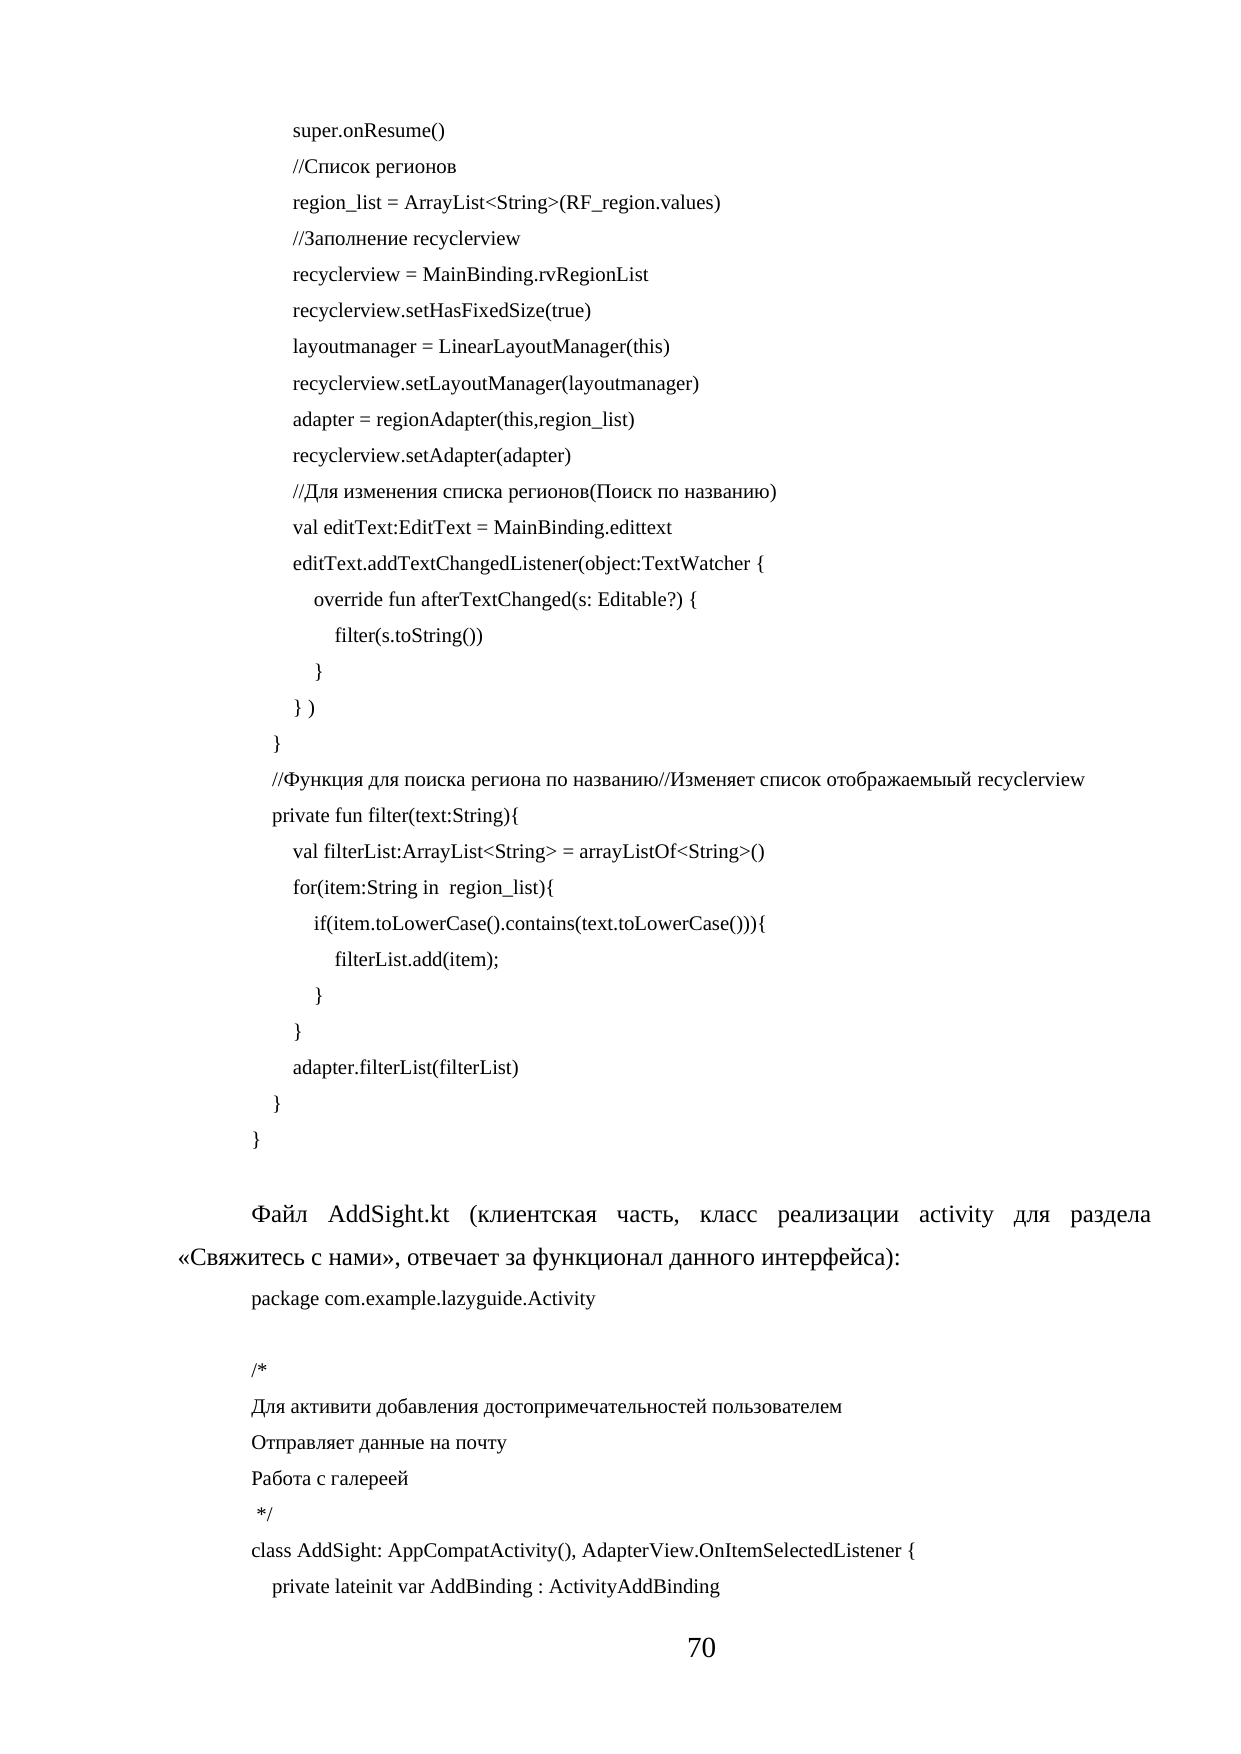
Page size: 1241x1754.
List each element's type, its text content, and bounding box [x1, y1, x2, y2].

text recyclerview = MainBinding.rvRegionList [177, 262, 1152, 286]
text recyclerview.setLayoutManager(layoutmanager) [177, 370, 1152, 394]
text } ) [177, 695, 1152, 719]
text //Для изменения списка регионов(Поиск по названию) [177, 478, 1152, 503]
text Отправляет данные на почту [177, 1430, 1152, 1454]
text adapter = regionAdapter(this,region_list) [177, 406, 1152, 431]
text package com.example.lazyguide.Activity [177, 1286, 1152, 1310]
text //Функция для поиска региона по названию//Изменяет список отображаемыый recyclerview [177, 767, 1152, 791]
text } [177, 983, 1152, 1007]
text filter(s.toString()) [177, 623, 1152, 647]
text if(item.toLowerCase().contains(text.toLowerCase())){ [177, 911, 1152, 935]
text Работа с галереей [177, 1466, 1152, 1490]
text class AddSight: AppCompatActivity(), AdapterView.OnItemSelectedListener { [177, 1538, 1152, 1562]
text layoutmanager = LinearLayoutManager(this) [177, 334, 1152, 358]
text еditТехt.addТехtChangedListеnеr(object:TextWatcher { [177, 551, 1152, 575]
text adapter.filterList(filterList) [177, 1055, 1152, 1079]
text } [177, 659, 1152, 683]
text } [177, 1019, 1152, 1043]
text filterList.add(item); [177, 947, 1152, 971]
text val editText:EditText = MainBinding.edittext [177, 514, 1152, 539]
text } [177, 1127, 1152, 1151]
text for(item:String in region_list){ [177, 875, 1152, 899]
text */ [177, 1502, 1152, 1526]
text Файл AddSight.kt (клиентская часть, класс реализации activity для раздела «Свяжитесь с нами», отвечает за функционал данного интерфейса): [177, 1199, 1152, 1271]
text //Заполнение recyclerview [177, 226, 1152, 250]
text private fun filter(text:String){ [177, 803, 1152, 827]
text //Список регионов [177, 154, 1152, 178]
text /* [177, 1358, 1152, 1382]
text recyclerview.setAdapter(adapter) [177, 442, 1152, 467]
text region_list = ArrayList<String>(RF_region.values) [177, 190, 1152, 214]
text Для активити добавления достопримечательностей пользователем [177, 1394, 1152, 1418]
text override fun afterTextChanged(s: Editable?) { [177, 587, 1152, 611]
text } [177, 1091, 1152, 1115]
text private lateinit var AddBinding : ActivityAddBinding [177, 1574, 1152, 1598]
text } [177, 731, 1152, 755]
text super.onResume() [177, 118, 1152, 142]
text rесусlеrviеw.sеtHаsFixеdSizе(truе) [177, 298, 1152, 322]
text val filterList:ArrayList<String> = arrayListOf<String>() [177, 839, 1152, 863]
